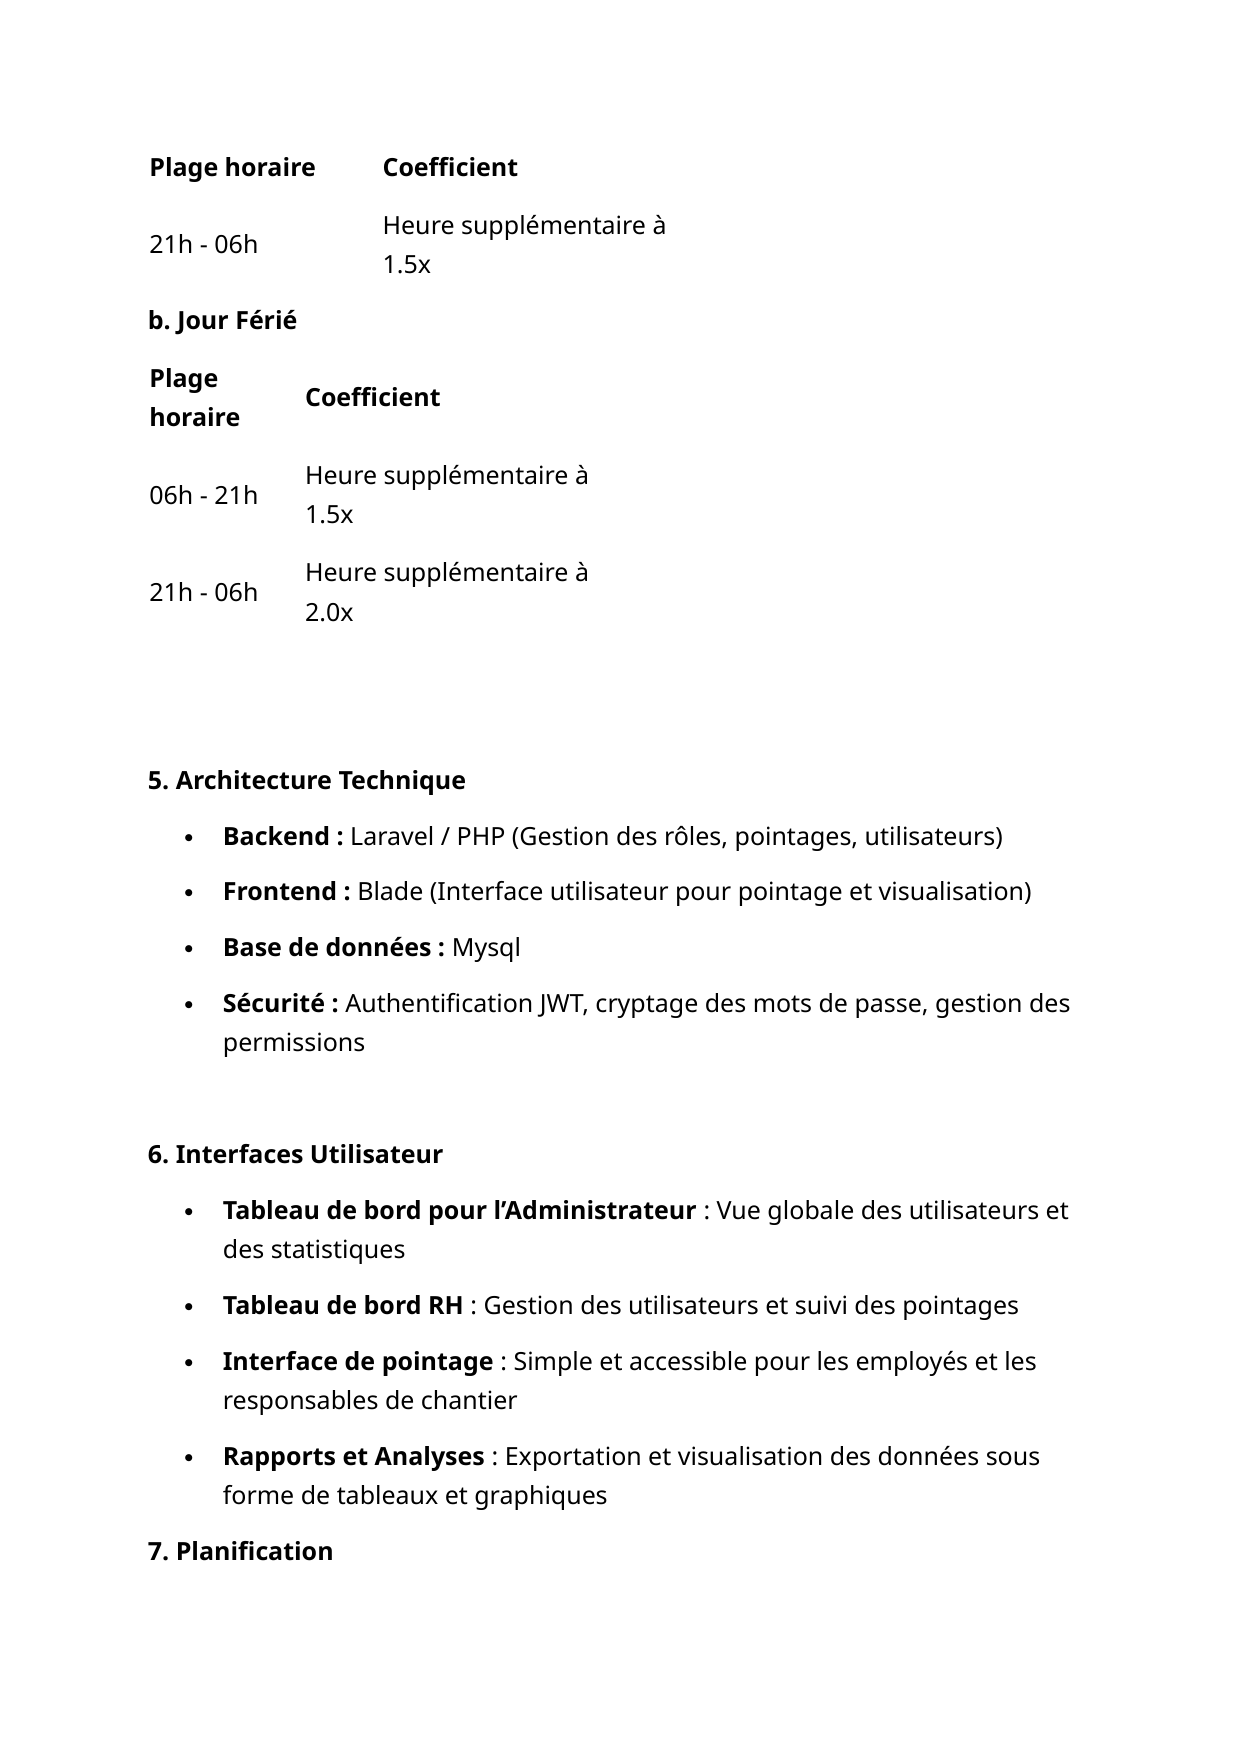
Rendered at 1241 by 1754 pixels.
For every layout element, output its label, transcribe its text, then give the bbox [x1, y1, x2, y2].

list Rapports et Analyses : Exportation et visualisation des données sous forme de tableaux et graphiques [185, 1438, 1093, 1511]
text 6. Interfaces Utilisateur [148, 1137, 1093, 1171]
list Sécurité : Authentification JWT, cryptage des mots de passe, gestion des permissions [185, 986, 1093, 1059]
table_cell 21h - 06h [148, 554, 303, 651]
table_header Coefficient [304, 359, 621, 456]
text b. Jour Férié [148, 303, 1093, 337]
list Tableau de bord RH : Gestion des utilisateurs et suivi des pointages [185, 1287, 1093, 1321]
table_header Plage horaire [148, 359, 303, 456]
table_header Coefficient [381, 148, 712, 206]
list Base de données : Mysql [185, 930, 1093, 964]
table_cell Heure supplémentaire à 2.0x [304, 554, 621, 651]
table_cell 21h - 06h [148, 206, 381, 303]
list Frontend : Blade (Interface utilisateur pour pointage et visualisation) [185, 874, 1093, 908]
table_header Plage horaire [148, 148, 381, 206]
list Interface de pointage : Simple et accessible pour les employés et les responsables de chantier [185, 1343, 1093, 1416]
text 7. Planification [148, 1533, 1093, 1567]
text 5. Architecture Technique [148, 762, 1093, 796]
list Tableau de bord pour l’Administrateur : Vue globale des utilisateurs et des statistiques [185, 1192, 1093, 1266]
list Backend : Laravel / PHP (Gestion des rôles, pointages, utilisateurs) [185, 818, 1093, 852]
table_cell Heure supplémentaire à 1.5x [381, 206, 712, 303]
table_cell Heure supplémentaire à 1.5x [304, 456, 621, 553]
table_cell 06h - 21h [148, 456, 303, 553]
